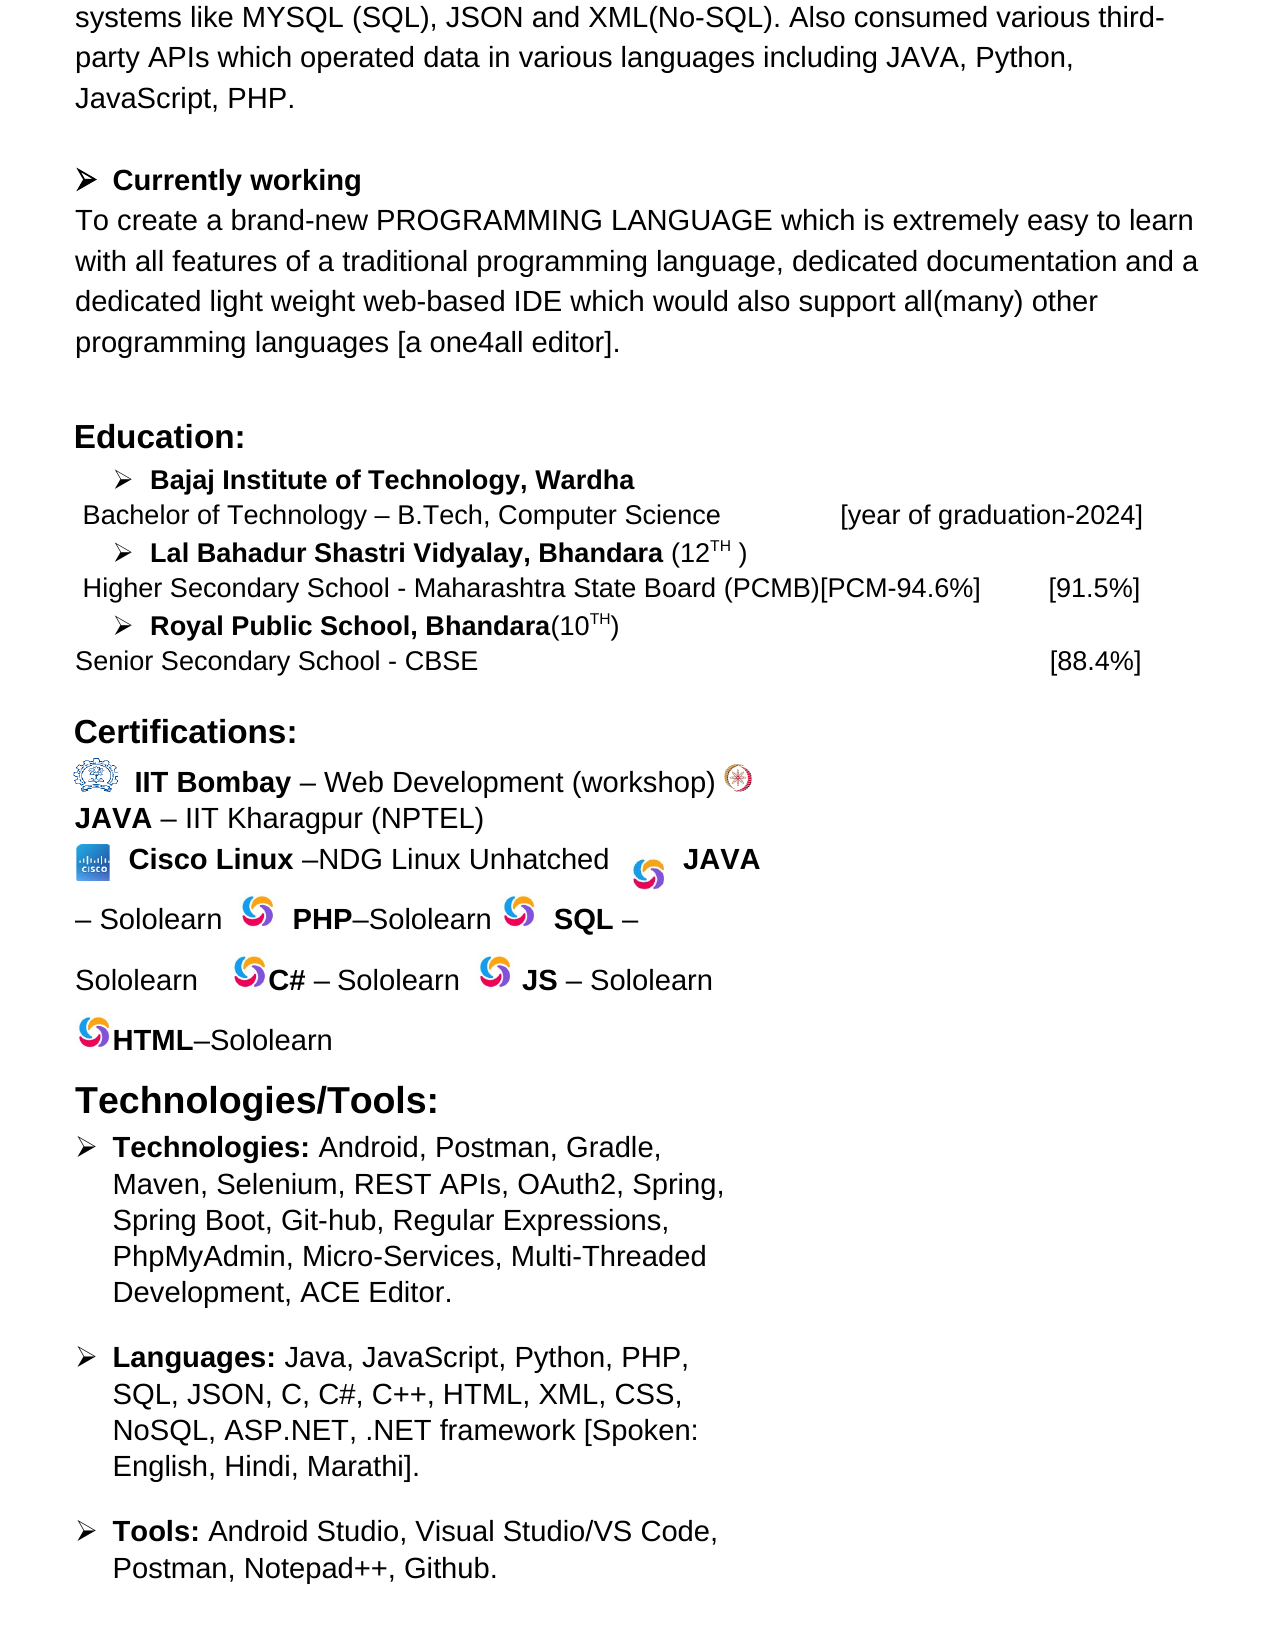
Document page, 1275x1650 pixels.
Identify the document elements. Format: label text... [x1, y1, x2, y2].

subtitle Royal Public School, Bhandara(10TH) [112, 610, 1237, 641]
subtitle Tools: Android Studio, Visual Studio/VS Code, Postman, Notepad++, Github. [75, 1514, 764, 1584]
picture [724, 764, 752, 792]
picture [238, 892, 277, 930]
text Senior Secondary School - CBSE [88.4%] [75, 645, 1208, 677]
subtitle Technologies/Tools: [75, 1079, 764, 1122]
subtitle Lal Bahadur Shastri Vidyalay, Bhandara (12TH ) [112, 537, 1237, 568]
subtitle Education: [73, 417, 764, 456]
text To create a brand-new PROGRAMMING LANGUAGE which is extremely easy to learn with all features of a traditional programming language, dedicated documentation and a dedicated light weight web-based IDE which would also support all(many) other programming languages [a one4all editor]. [75, 203, 1208, 358]
picture [476, 952, 514, 991]
picture [500, 892, 538, 930]
subtitle IIT Bombay – Web Development (workshop) JAVA – IIT Kharagpur (NPTEL) [73, 759, 764, 834]
text Higher Secondary School - Maharashtra State Board (PCMB)[PCM-94.6%] [91.5%] [75, 572, 1208, 603]
picture [230, 952, 269, 991]
picture [629, 855, 664, 890]
list Currently working [75, 162, 1208, 196]
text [75, 0, 1208, 114]
subtitle Technologies: Android, Postman, Gradle, Maven, Selenium, REST APIs, OAuth2, Spring, Spring Boot, Git-hub, Regular Expressions, PhpMyAdmin, Micro-Services, Multi-Threaded Development, ACE Editor. [75, 1130, 764, 1309]
subtitle Certifications: [73, 712, 764, 751]
picture [73, 758, 118, 792]
subtitle Languages: Java, JavaScript, Python, PHP, SQL, JSON, C, C#, C++, HTML, XML, CSS, NoSQL, ASP.NET, .NET framework [Spoken: English, Hindi, Marathi]. [75, 1340, 764, 1483]
subtitle Bajaj Institute of Technology, Wardha [112, 464, 1237, 495]
picture [75, 1013, 113, 1051]
text Bachelor of Technology – B.Tech, Computer Science [year of graduation-2024] [75, 499, 1208, 530]
picture [75, 844, 110, 879]
subtitle Cisco Linux –NDG Linux Unhatched JAVA – Sololearn PHP–Sololearn SQL – Sololearn C# – Sololearn JS – Sololearn HTML–Sololearn [75, 842, 764, 1057]
